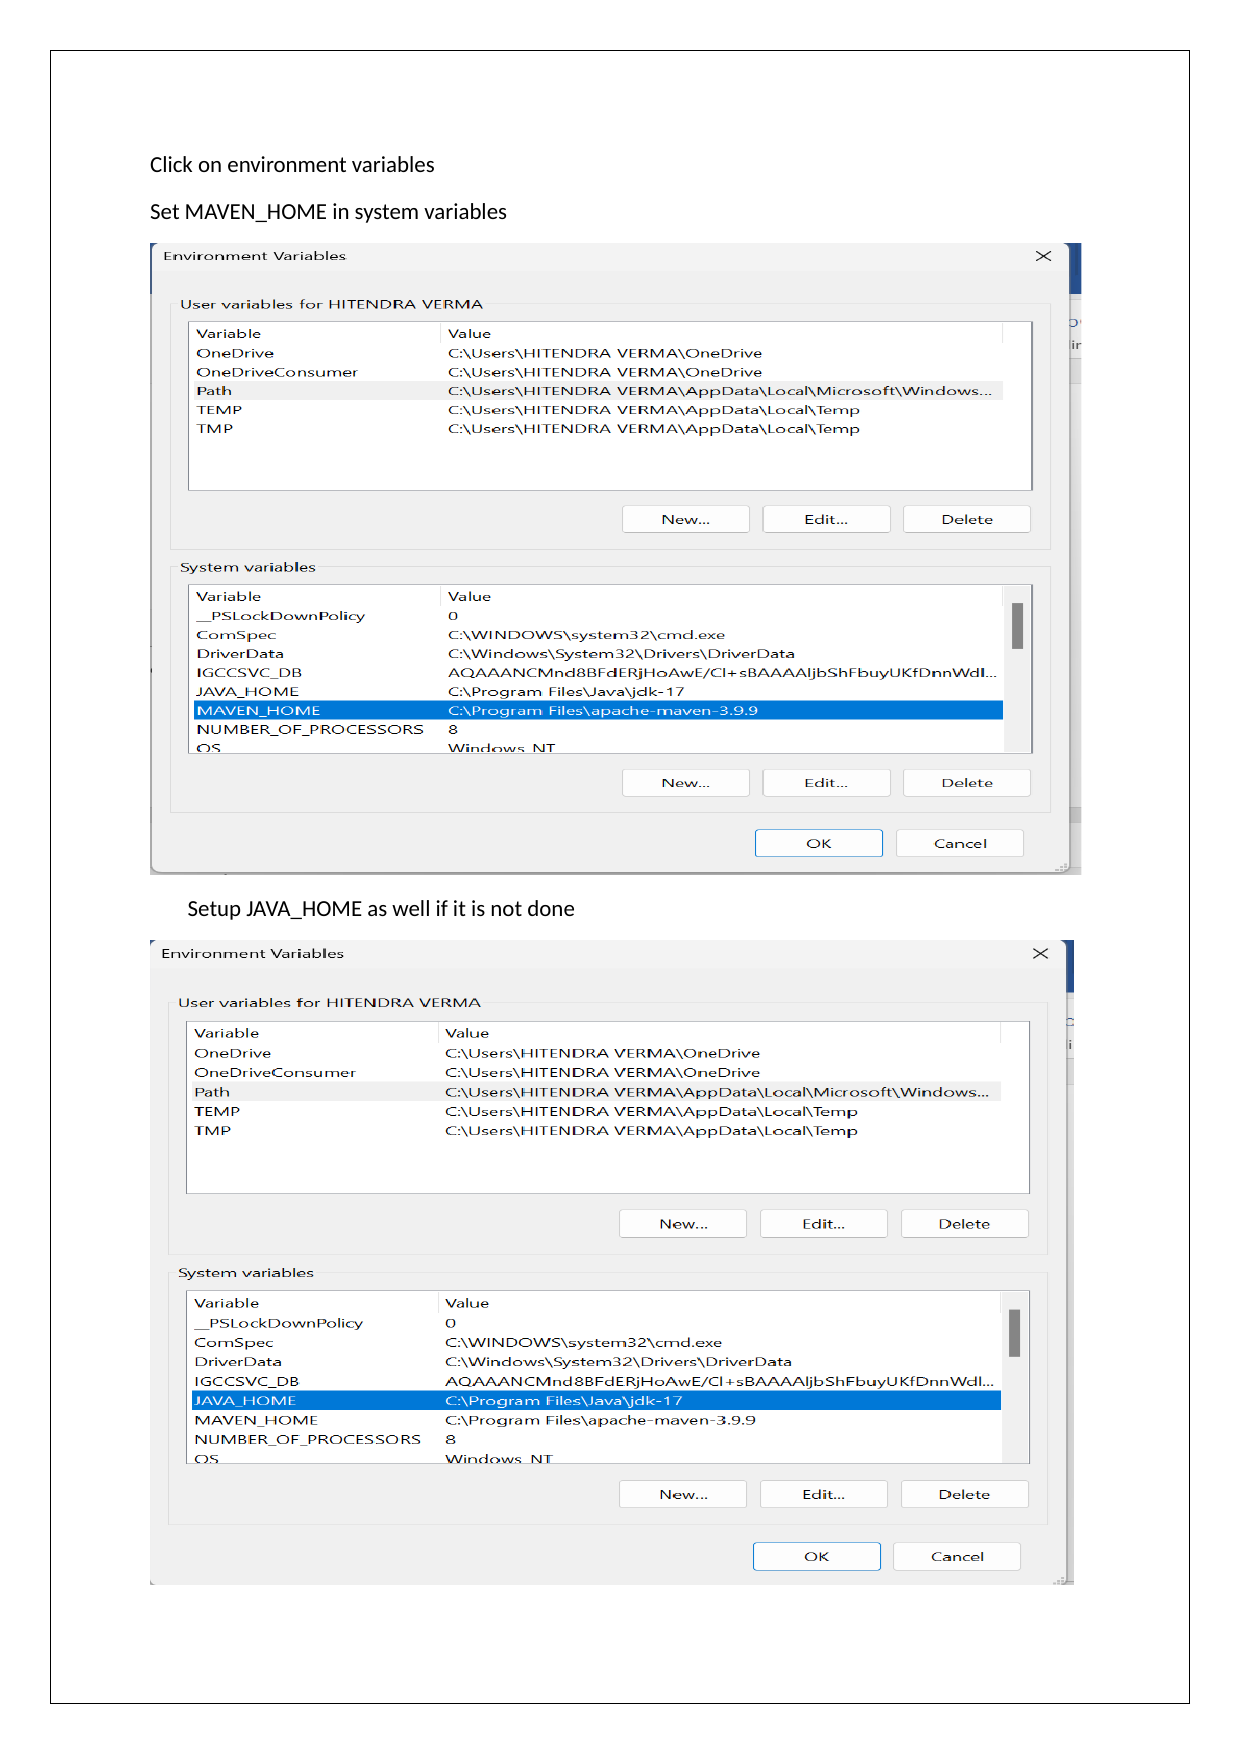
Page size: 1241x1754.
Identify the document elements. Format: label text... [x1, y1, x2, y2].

text Setup JAVA_HOME as well if it is not done [187, 894, 1090, 922]
picture [150, 243, 1082, 875]
picture [150, 940, 1074, 1585]
text Set MAVEN_HOME in system variables [150, 197, 1090, 225]
text Click on environment variables [150, 150, 1090, 178]
